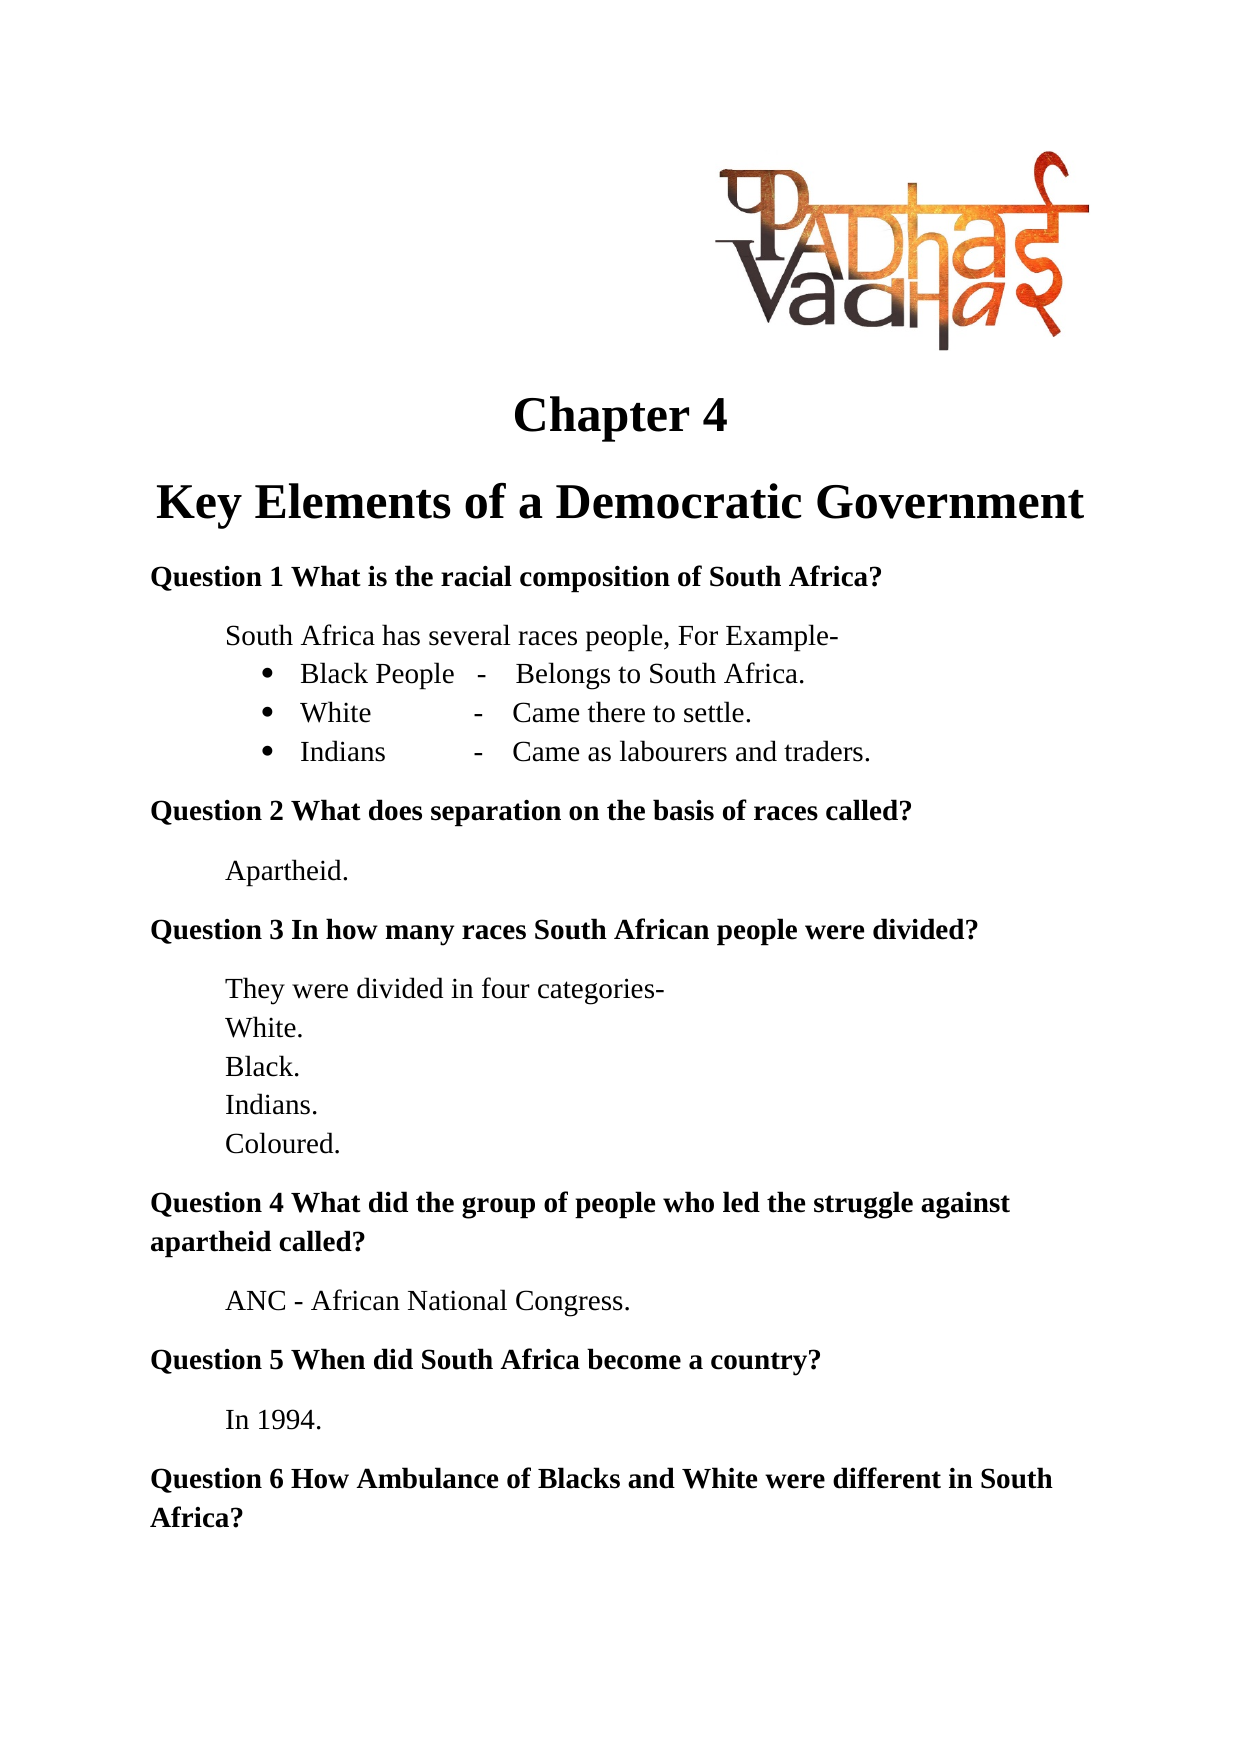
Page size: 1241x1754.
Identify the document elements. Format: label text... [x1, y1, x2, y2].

list Black People - Belongs to South Africa. [262, 657, 1090, 690]
list Coloured. [225, 1126, 1090, 1159]
list ANC - African National Congress. [225, 1283, 1090, 1317]
text Question 4 What did the group of people who led the struggle against apartheid called? [150, 1185, 1090, 1257]
text Question 2 What does separation on the basis of races called? [150, 793, 1090, 827]
list White. [225, 1010, 1090, 1044]
list South Africa has several races people, For Example- [225, 618, 1090, 652]
text Question 6 How Ambulance of Blacks and White were different in South Africa? [150, 1461, 1090, 1533]
picture [715, 150, 1091, 351]
list They were divided in four categories- [225, 972, 1090, 1005]
list White - Came there to settle. [262, 695, 1090, 729]
list Indians. [225, 1087, 1090, 1121]
text Question 5 When did South Africa become a country? [150, 1342, 1090, 1376]
list Indians - Came as labourers and traders. [262, 734, 1090, 768]
text Question 1 What is the racial composition of South Africa? [150, 559, 1090, 592]
text Question 3 In how many races South African people were divided? [150, 912, 1090, 946]
text Chapter 4 [150, 385, 1090, 442]
text Key Elements of a Democratic Government [150, 472, 1090, 529]
list Black. [225, 1049, 1090, 1082]
list In 1994. [225, 1402, 1090, 1435]
list Apartheid. [225, 853, 1090, 886]
